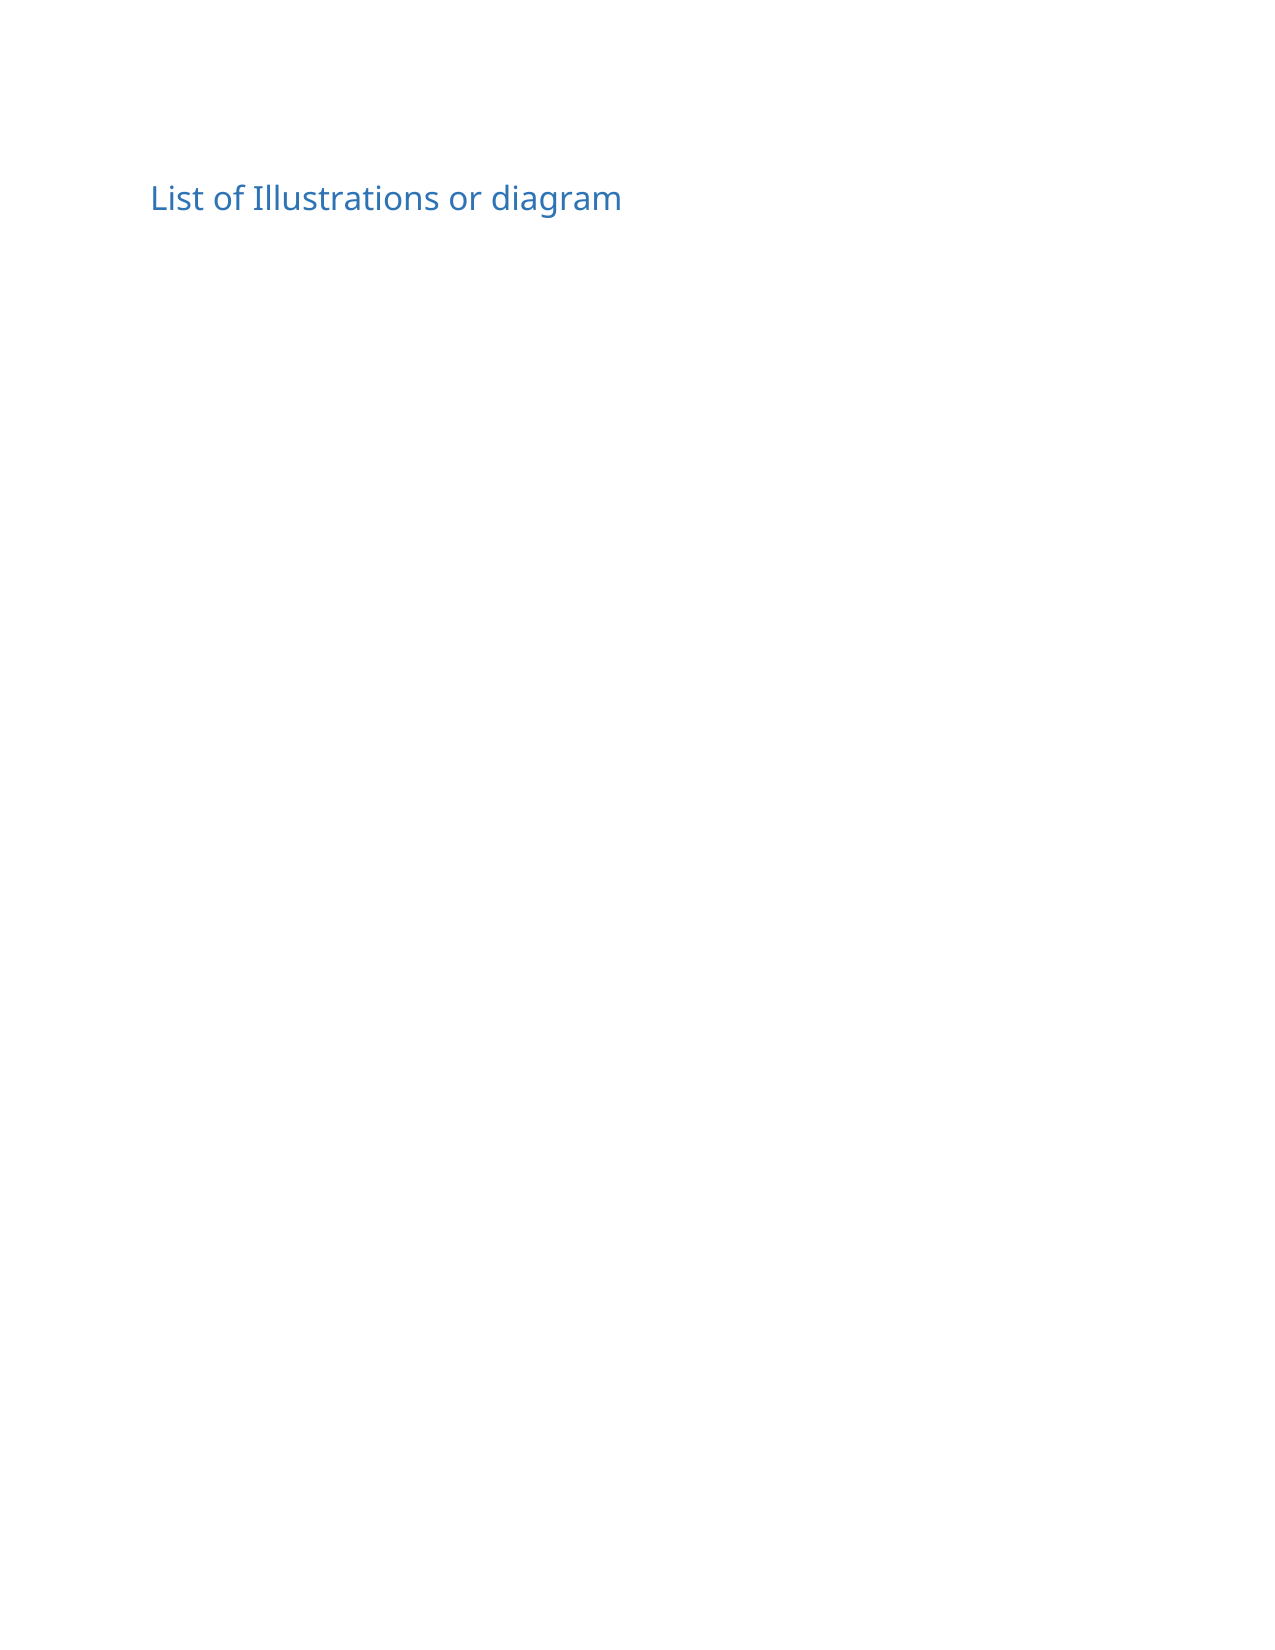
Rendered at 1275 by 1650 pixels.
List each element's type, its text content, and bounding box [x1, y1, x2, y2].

subtitle List of Illustrations or diagram [150, 175, 1125, 220]
